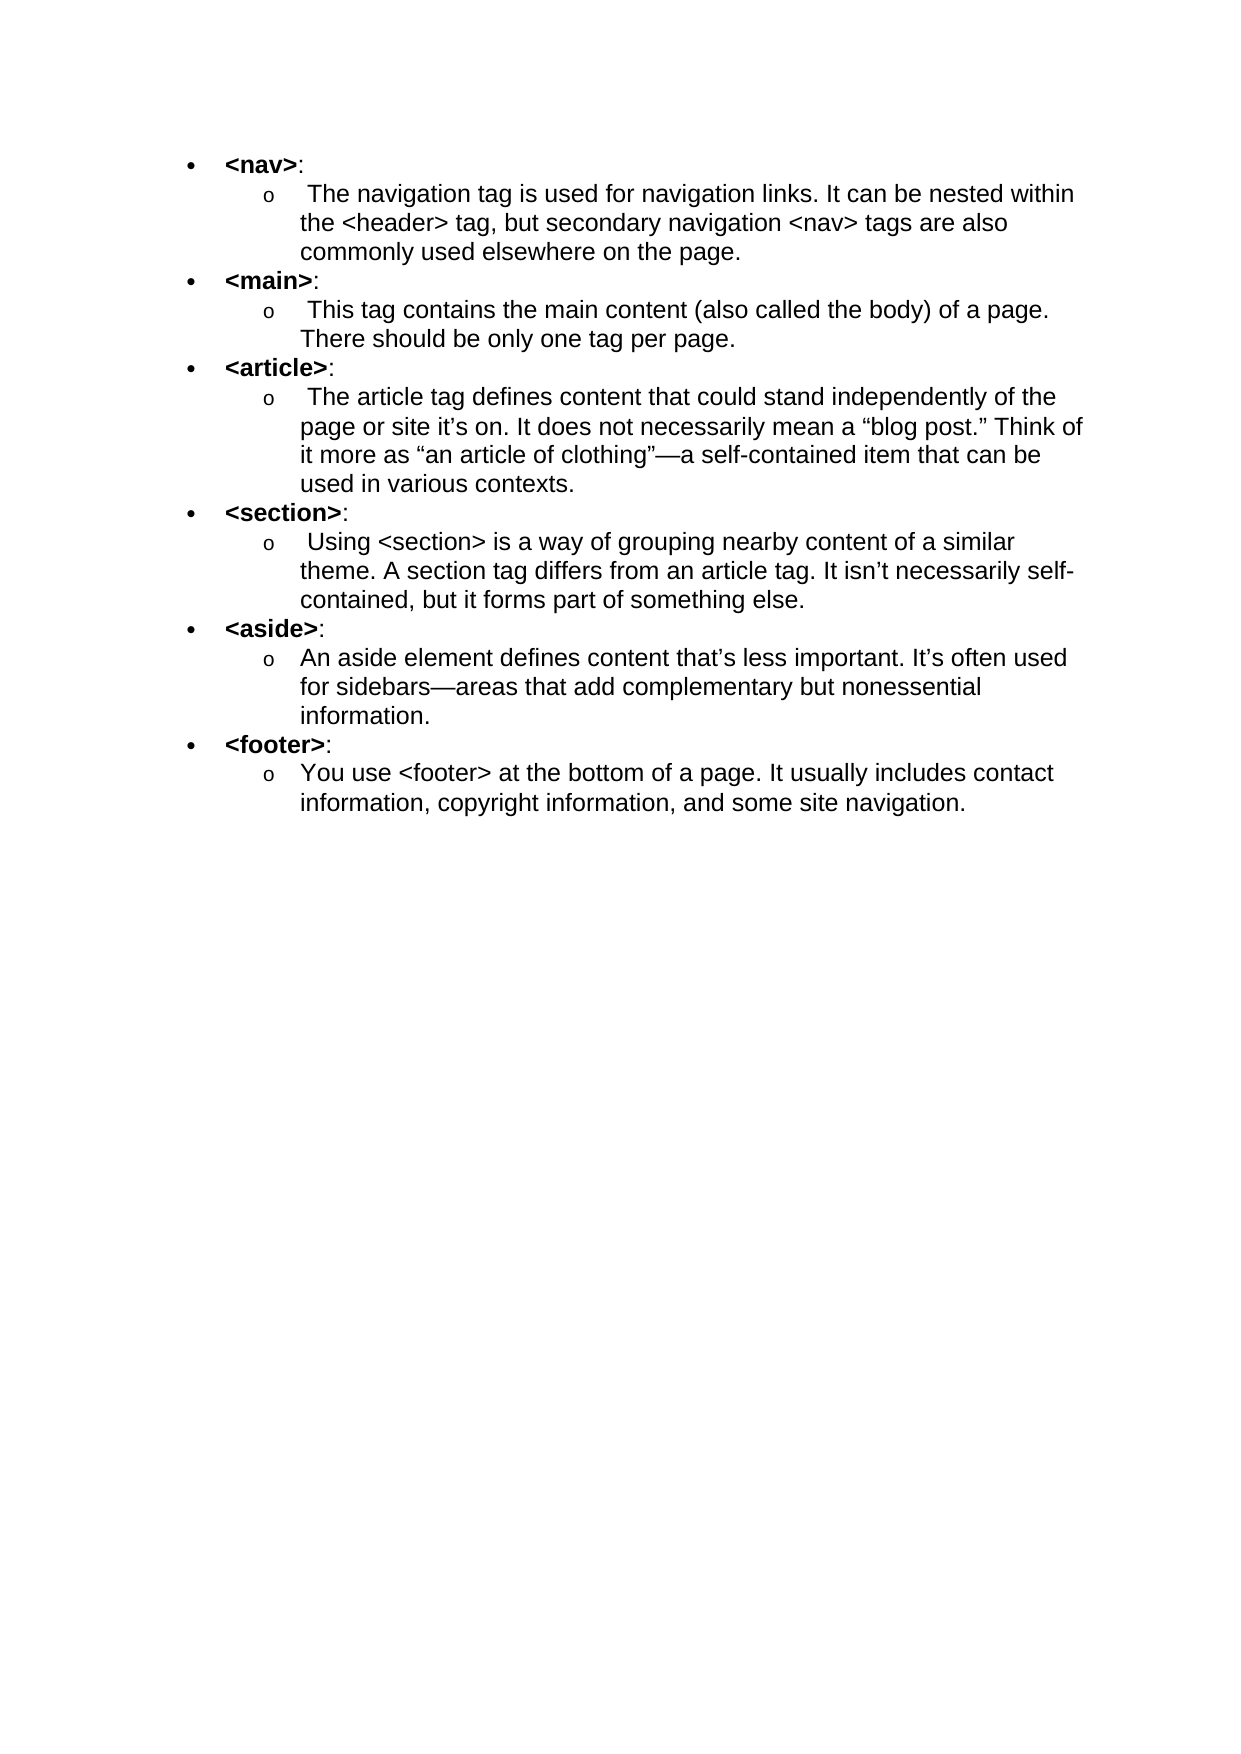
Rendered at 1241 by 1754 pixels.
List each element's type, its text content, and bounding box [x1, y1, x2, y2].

list The navigation tag is used for navigation links. It can be nested within the <header> tag, but secondary navigation <nav> tags are also commonly used elsewhere on the page. [262, 179, 1090, 266]
list The article tag defines content that could stand independently of the page or site it’s on. It does not necessarily mean a “blog post.” Think of it more as “an article of clothing”—a self-contained item that can be used in various contexts. [262, 382, 1090, 498]
list <article>: [187, 353, 1090, 382]
list <footer>: [187, 730, 1090, 758]
list <main>: [187, 266, 1090, 295]
list <section>: [187, 498, 1090, 527]
list An aside element defines content that’s less important. It’s often used for sidebars—areas that add complementary but nonessential information. [262, 642, 1090, 730]
list Using <section> is a way of grouping nearby content of a similar theme. A section tag differs from an article tag. It isn’t necessarily self-contained, but it forms part of something else. [262, 527, 1090, 614]
list <aside>: [187, 614, 1090, 642]
list You use <footer> at the bottom of a page. It usually includes contact information, copyright information, and some site navigation. [262, 758, 1090, 817]
list <nav>: [187, 150, 1090, 179]
list This tag contains the main content (also called the body) of a page. There should be only one tag per page. [262, 295, 1090, 353]
